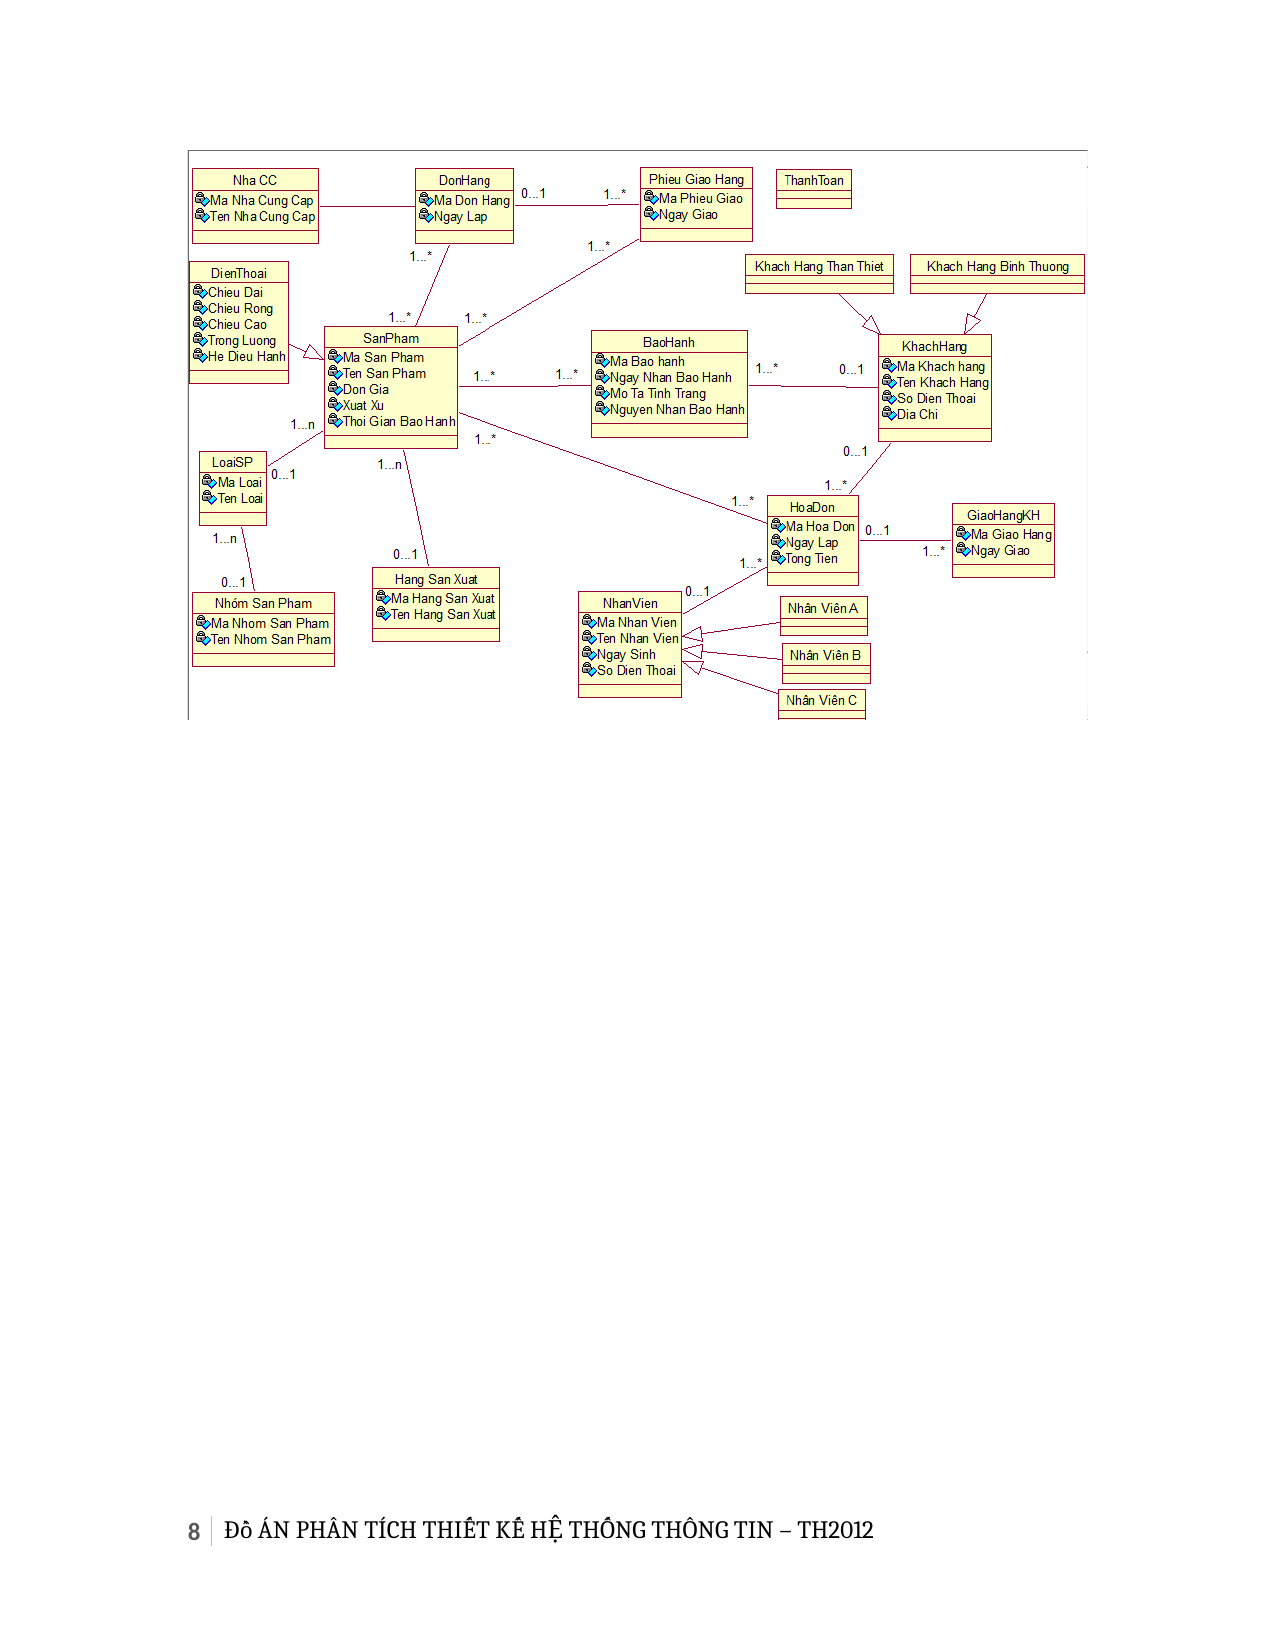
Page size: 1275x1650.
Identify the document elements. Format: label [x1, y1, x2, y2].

picture [187, 150, 1088, 720]
